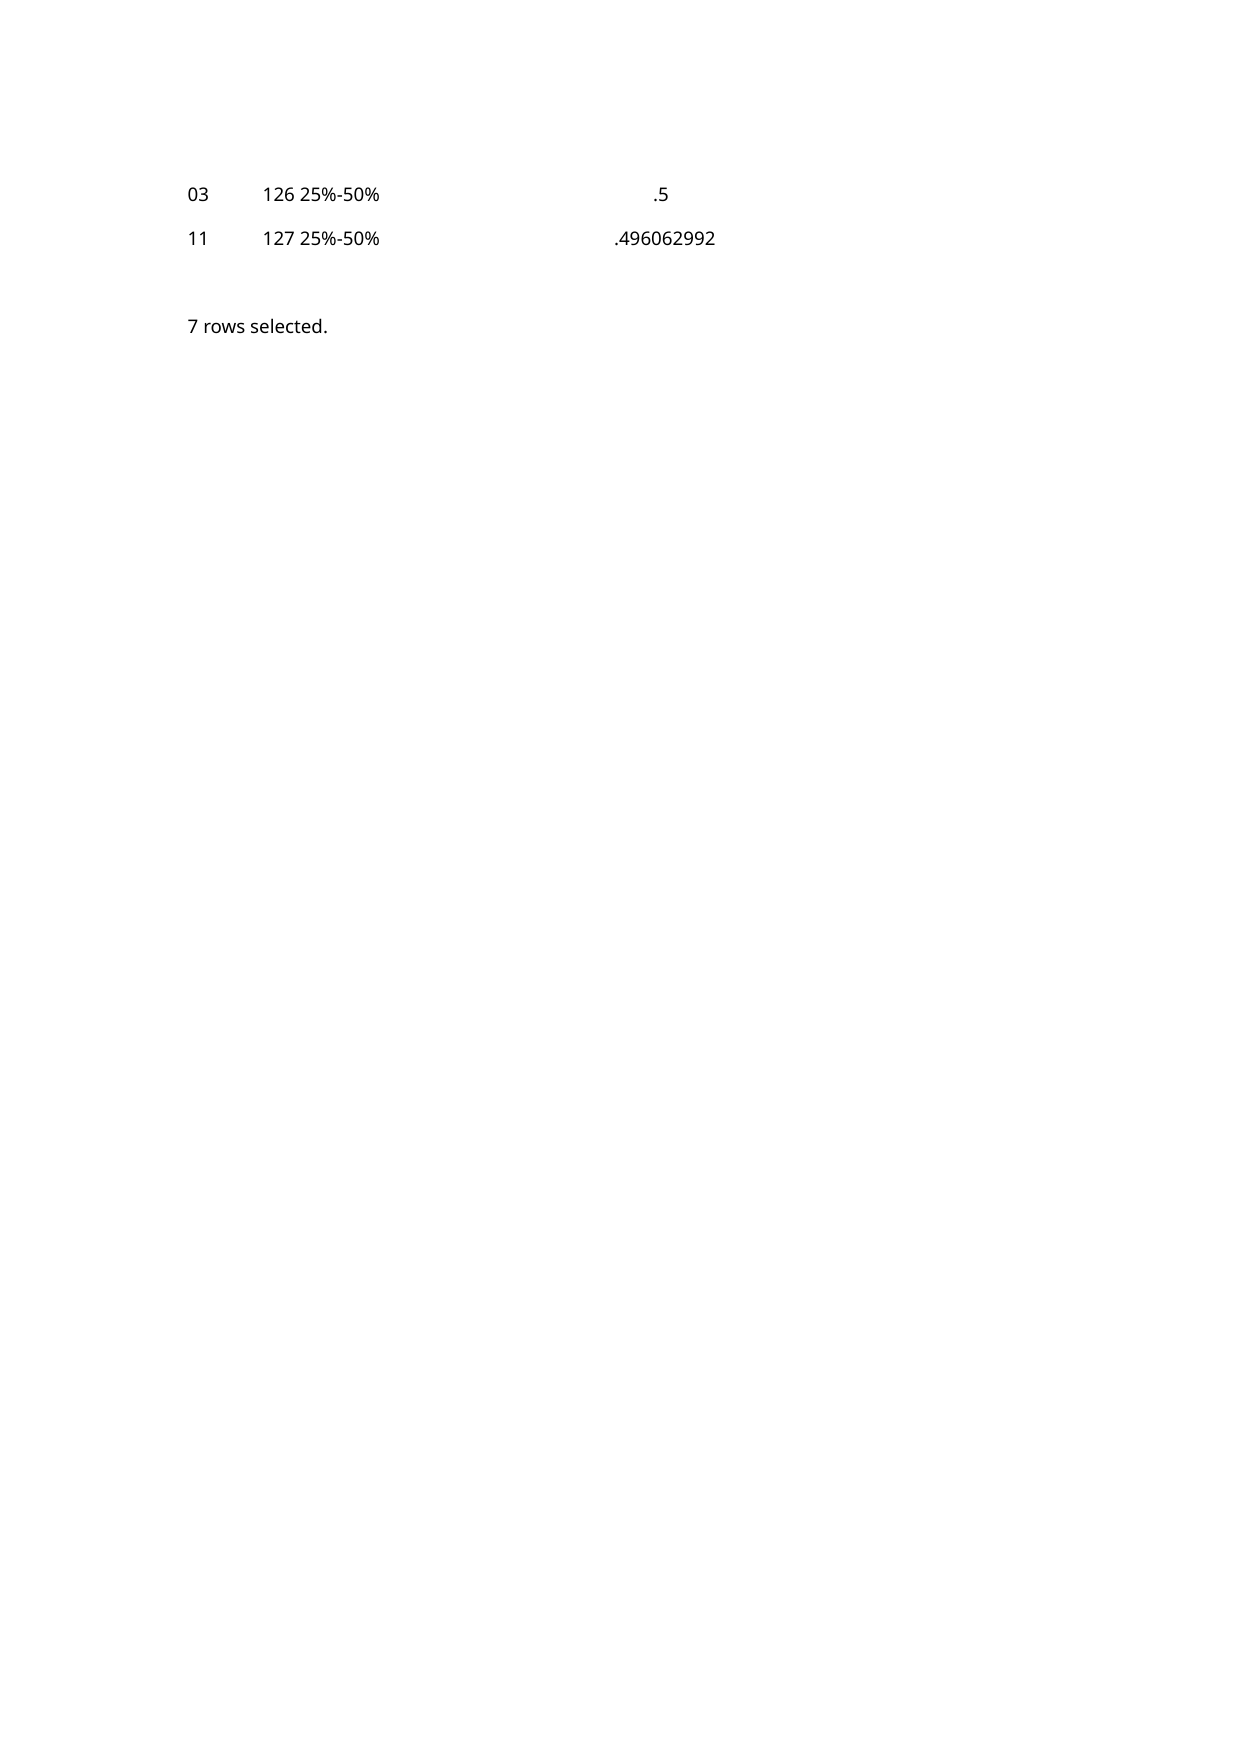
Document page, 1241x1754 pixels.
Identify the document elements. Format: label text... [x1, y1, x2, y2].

text 03 126 25%-50% .5 [187, 172, 1053, 216]
text 7 rows selected. [187, 304, 1053, 348]
text 11 127 25%-50% .496062992 [187, 216, 1053, 260]
